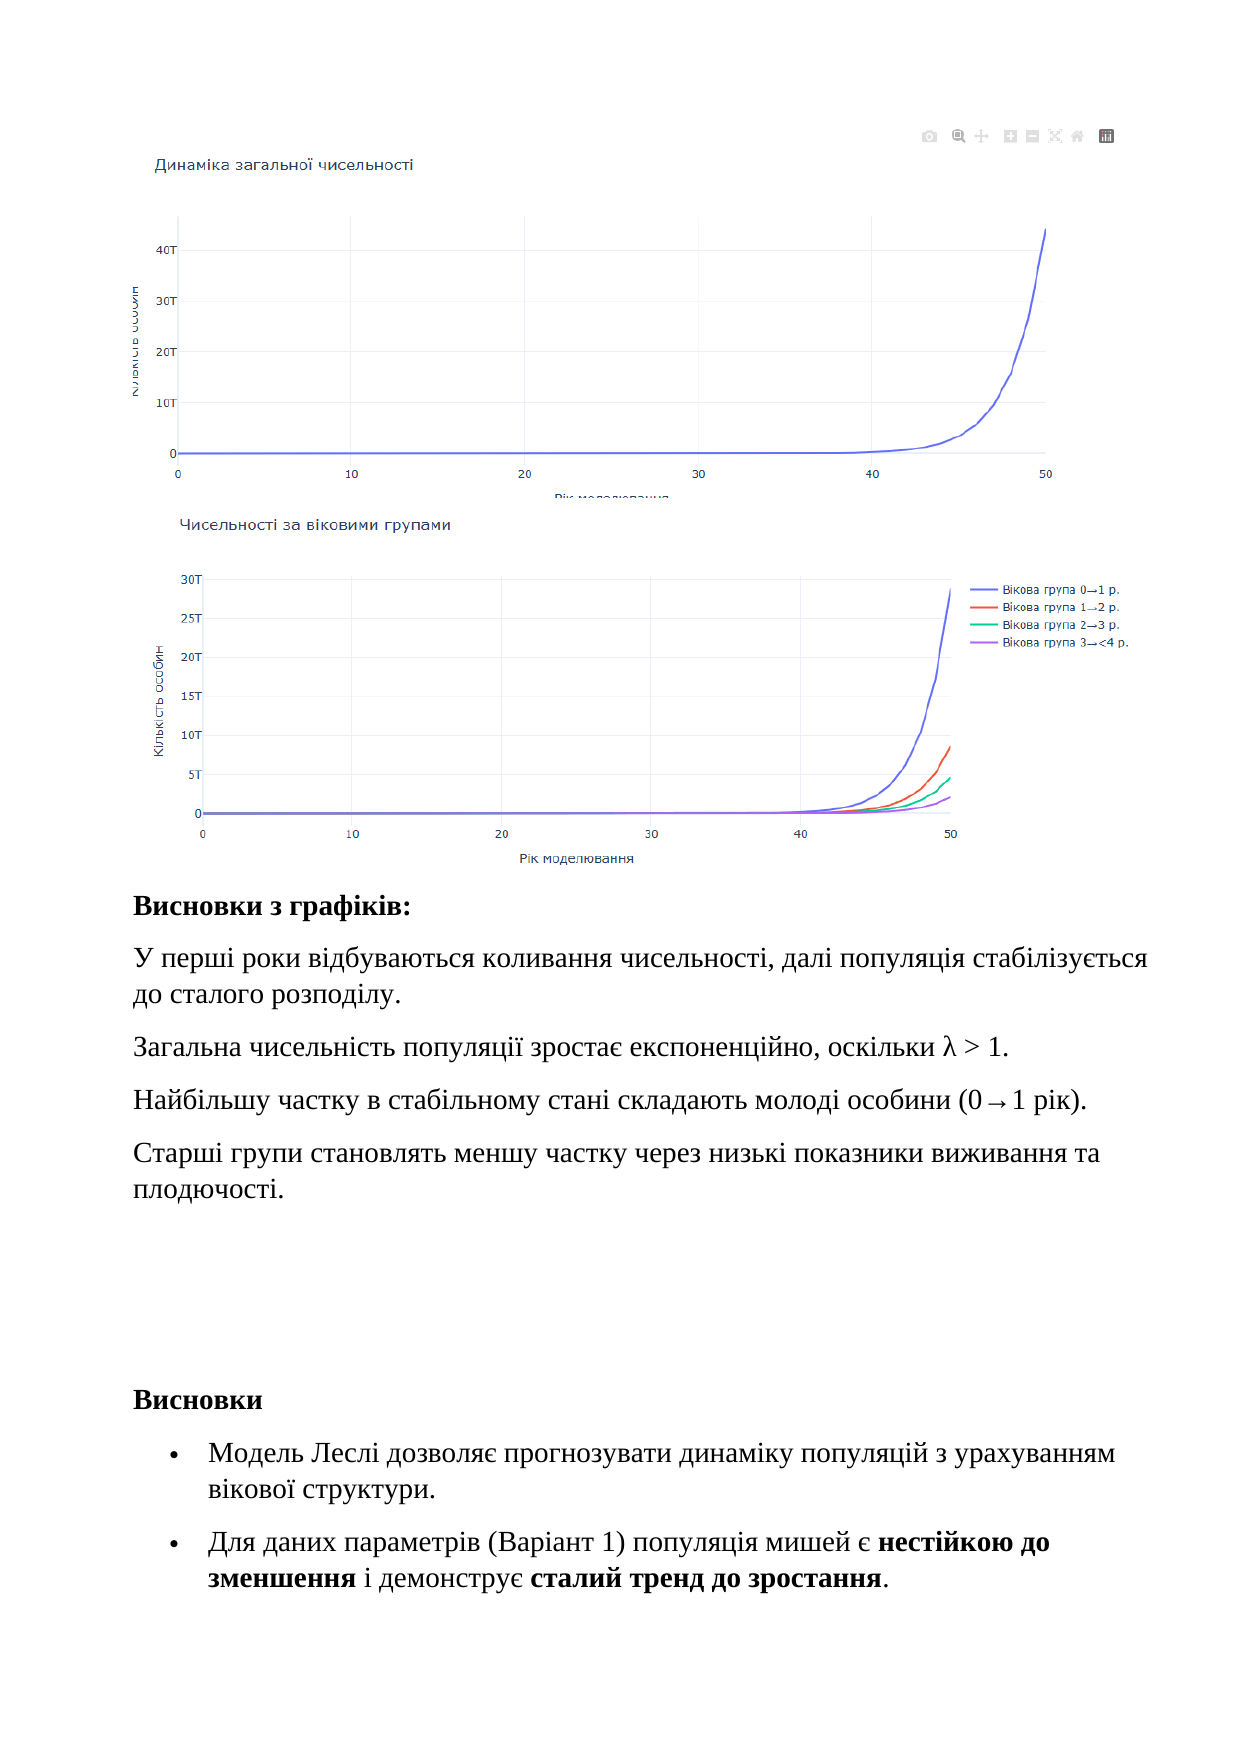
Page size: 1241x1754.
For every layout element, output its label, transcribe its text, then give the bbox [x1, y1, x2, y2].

text Висновки з графіків: [133, 888, 1152, 921]
text Старші групи становлять меншу частку через низькі показники виживання та плодючості. [133, 1135, 1152, 1205]
list Для даних параметрів (Варіант 1) популяція мишей є нестійкою до зменшення і демонструє сталий тренд до зростання. [170, 1524, 1152, 1594]
text Загальна чисельність популяції зростає експоненційно, оскільки λ > 1. [133, 1029, 1152, 1063]
text Найбільшу частку в стабільному стані складають молоді особини (0→1 рік). [133, 1082, 1152, 1116]
list Модель Леслі дозволяє прогнозувати динаміку популяцій з урахуванням вікової структури. [170, 1435, 1152, 1505]
picture [132, 499, 1143, 869]
text У перші роки відбуваються коливання чисельності, далі популяція стабілізується до сталого розподілу. [133, 941, 1152, 1010]
picture [132, 118, 1145, 498]
text Висновки [133, 1382, 1152, 1416]
